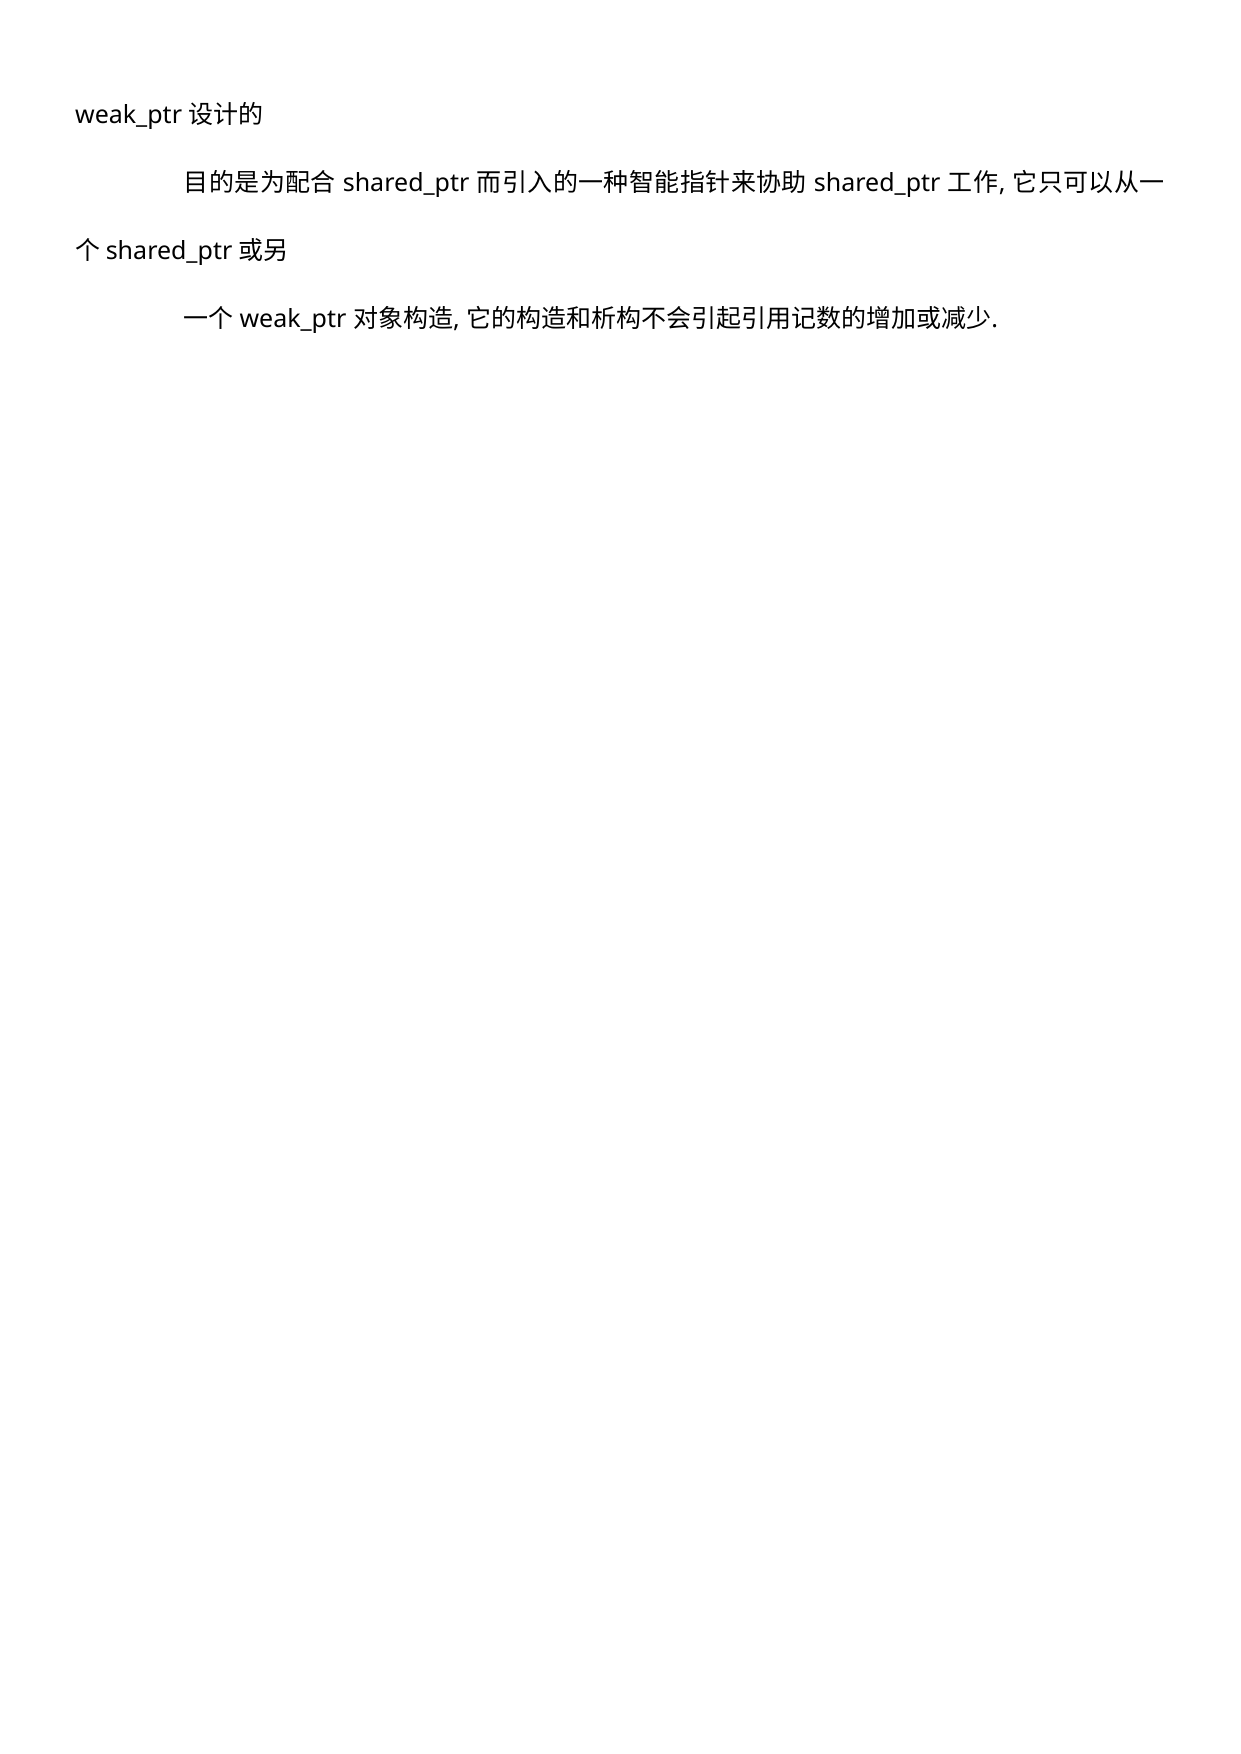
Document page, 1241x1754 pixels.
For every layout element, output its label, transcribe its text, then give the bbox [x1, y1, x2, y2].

text 一个 weak_ptr 对象构造, 它的构造和析构不会引起引用记数的增加或减少. [75, 283, 1165, 351]
text 目的是为配合 shared_ptr 而引入的一种智能指针来协助 shared_ptr 工作, 它只可以从一个 shared_ptr 或另 [75, 147, 1165, 283]
text 存管理的是那个强引用的 shared_ptr. weak_ptr只是提供了对管理对象的一个访问手段。weak_ptr 设计的 [75, 79, 1165, 147]
